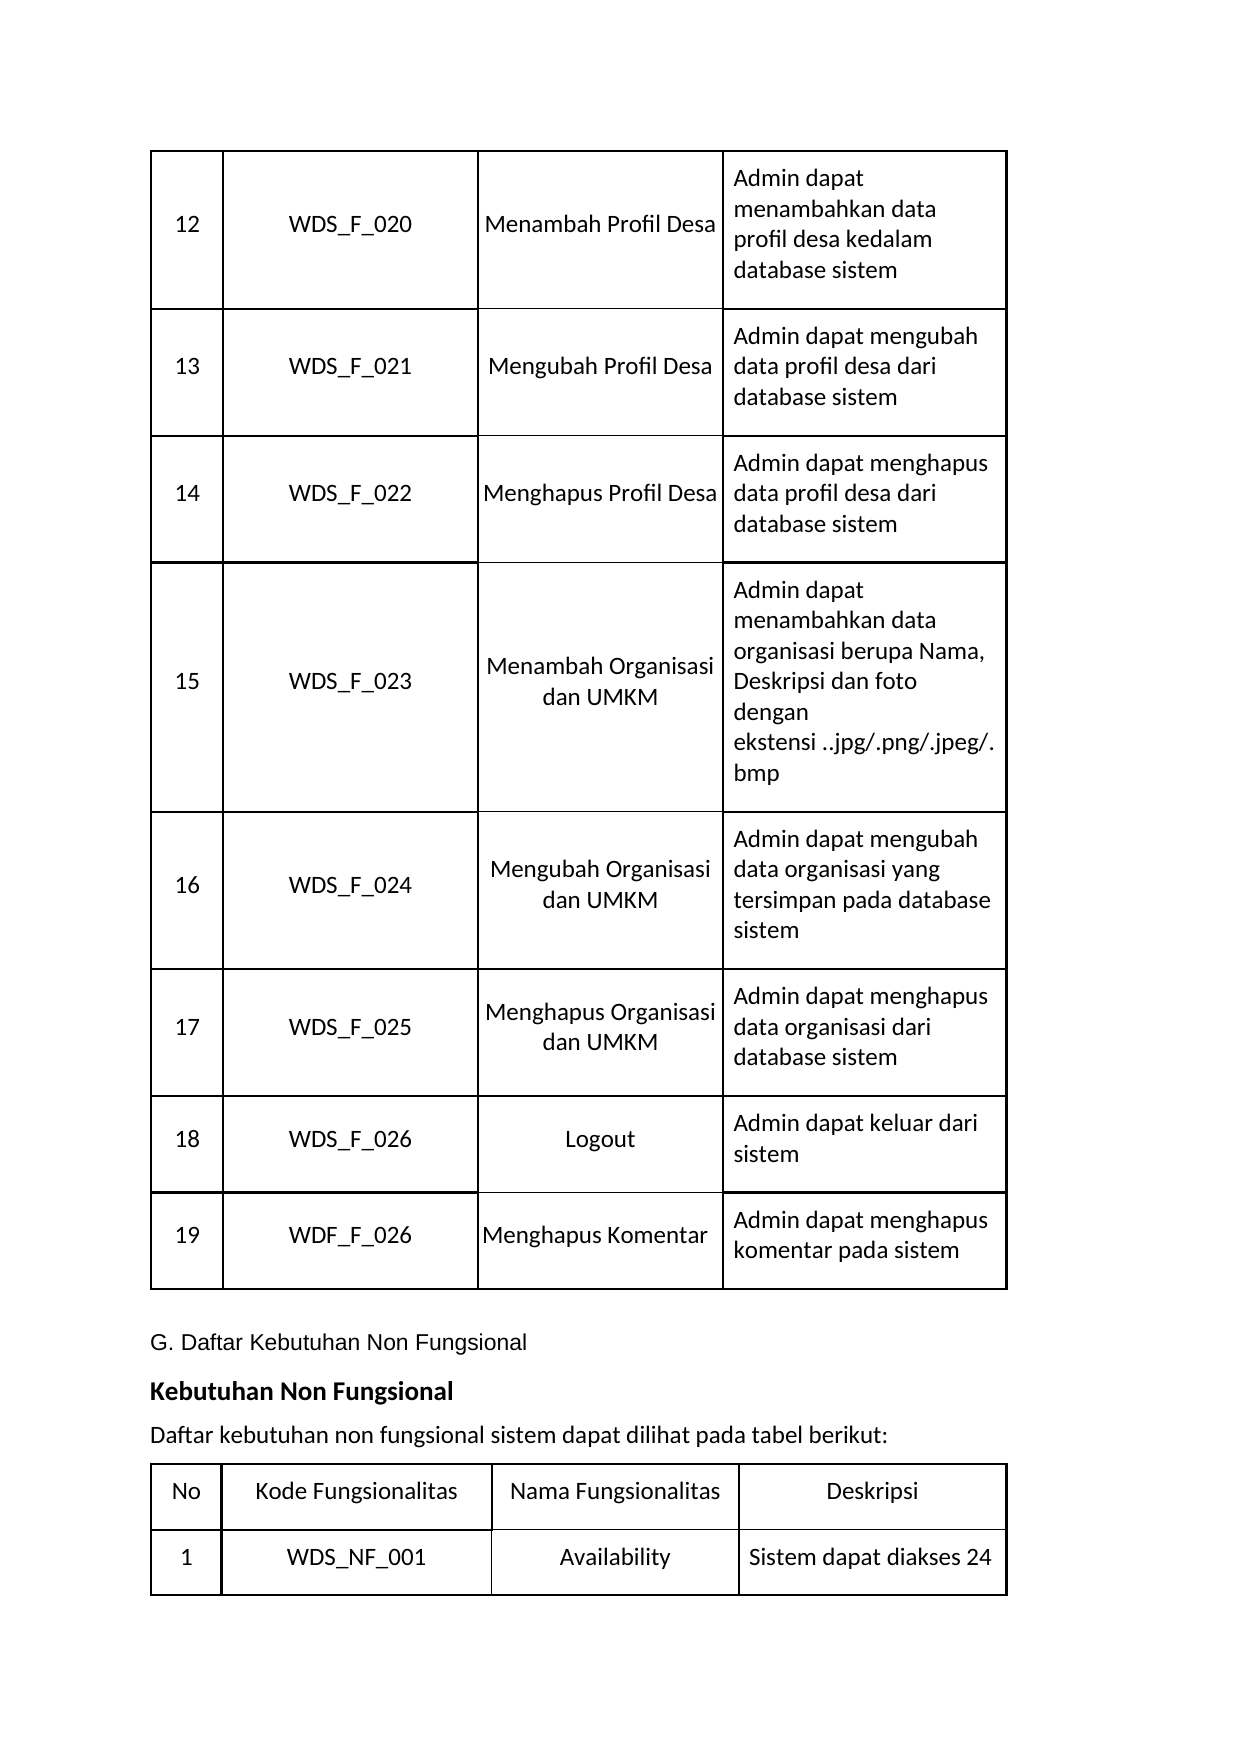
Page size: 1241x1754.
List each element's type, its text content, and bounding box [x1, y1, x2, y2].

table_cell Admin dapat menambahkan data organisasi berupa Nama, Deskripsi dan foto dengan ekstensi ..jpg/.png/.jpeg/.bmp [724, 564, 1005, 811]
table_cell 17 [152, 970, 222, 1095]
table_cell WDS_F_024 [224, 813, 477, 968]
table_cell Admin dapat menambahkan data profil desa kedalam database sistem [724, 152, 1005, 307]
table_cell WDS_F_021 [224, 310, 477, 434]
table_cell 13 [152, 310, 222, 434]
table_cell Menghapus Komentar [479, 1193, 722, 1288]
table_cell Admin dapat mengubah data profil desa dari database sistem [724, 310, 1005, 434]
table_header Nama Fungsionalitas [493, 1465, 738, 1528]
table_cell Sistem dapat diakses 24 jam [740, 1530, 1005, 1594]
table_header Deskripsi [740, 1465, 1005, 1528]
table_cell WDS_F_020 [224, 152, 477, 307]
table_cell Admin dapat menghapus data organisasi dari database sistem [724, 970, 1005, 1095]
table_cell Availability [492, 1530, 738, 1594]
table_cell Admin dapat menghapus data profil desa dari database sistem [724, 437, 1005, 561]
table_cell WDF_F_026 [224, 1194, 477, 1288]
table_cell Menambah Profil Desa [479, 152, 722, 307]
table_cell Mengubah Profil Desa [479, 309, 722, 434]
table_cell 1 [152, 1531, 220, 1594]
table_cell WDS_NF_001 [223, 1531, 491, 1594]
table_cell WDS_F_022 [224, 437, 477, 561]
table_cell Menghapus Organisasi dan UMKM [479, 970, 722, 1095]
table_cell WDS_F_025 [224, 970, 477, 1095]
table_cell Mengubah Organisasi dan UMKM [479, 812, 722, 968]
table_header Kode Fungsionalitas [223, 1465, 491, 1528]
table_cell 14 [152, 437, 222, 561]
subtitle Kebutuhan Non Fungsional [150, 1374, 1090, 1407]
table_cell 19 [152, 1194, 222, 1288]
table_cell Logout [479, 1097, 722, 1191]
table_cell WDS_F_026 [224, 1097, 477, 1191]
table_cell 12 [152, 152, 222, 307]
table_cell Admin dapat keluar dari sistem [724, 1097, 1005, 1191]
table_cell Menambah Organisasi dan UMKM [479, 563, 722, 811]
table_cell Admin dapat menghapus komentar pada sistem [724, 1194, 1005, 1288]
table_cell Admin dapat mengubah data organisasi yang tersimpan pada database sistem [724, 813, 1005, 968]
table_cell 15 [152, 564, 222, 811]
text Daftar kebutuhan non fungsional sistem dapat dilihat pada tabel berikut: [150, 1419, 1090, 1450]
table_cell WDS_F_023 [224, 564, 477, 811]
text G. Daftar Kebutuhan Non Fungsional [150, 1329, 1090, 1355]
table_header No [152, 1465, 220, 1528]
table_cell Menghapus Profil Desa [479, 436, 722, 561]
table_cell 16 [152, 813, 222, 968]
table_cell 18 [152, 1097, 222, 1191]
